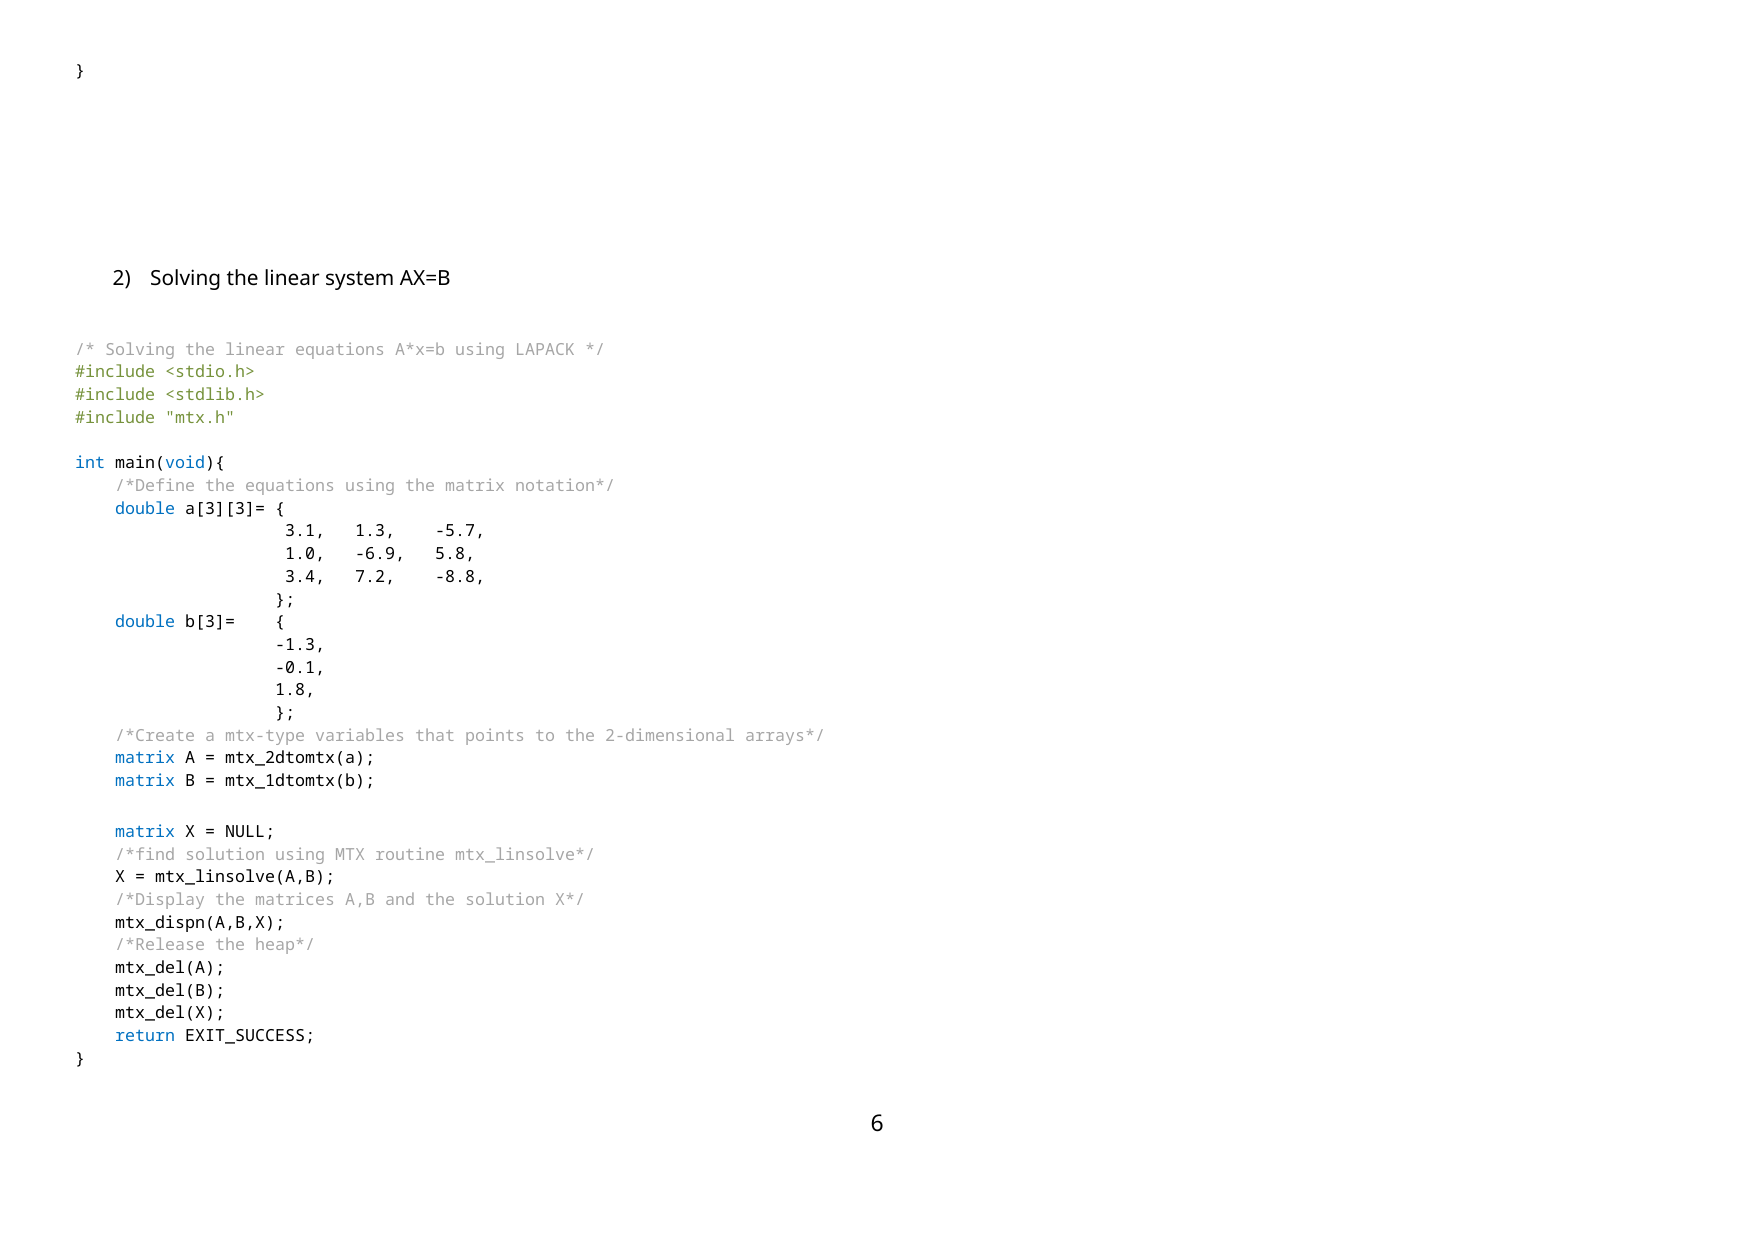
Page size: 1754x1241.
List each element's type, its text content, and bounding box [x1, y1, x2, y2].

list Solving the linear system AX=B [112, 263, 1679, 292]
text /* Solving the linear equations A*x=b using LAPACK */ [75, 337, 1679, 360]
text matrix X = NULL; [75, 819, 1679, 842]
text }; [75, 587, 1679, 610]
text mtx_del(X); [75, 1001, 1679, 1024]
text 3.4, 7.2, -8.8, [75, 564, 1679, 587]
text /*Display the matrices A,B and the solution X*/ [75, 888, 1679, 910]
text double a[3][3]= { [75, 496, 1679, 519]
text double b[3]= { [75, 610, 1679, 632]
text /*Create a mtx-type variables that points to the 2-dimensional arrays*/ [75, 723, 1679, 746]
text 1.8, [75, 678, 1679, 701]
text #include <stdlib.h> [75, 383, 1679, 405]
text mtx_del(A); [75, 956, 1679, 978]
text matrix A = mtx_2dtomtx(a); [75, 746, 1679, 769]
text mtx_dispn(A,B,X); [75, 910, 1679, 933]
text return EXIT_SUCCESS; [75, 1024, 1679, 1047]
text int main(void){ [75, 451, 1679, 473]
text /*Define the equations using the matrix notation*/ [75, 473, 1679, 496]
text matrix B = mtx_1dtomtx(b); [75, 769, 1679, 791]
text } [75, 1047, 1679, 1069]
text #include "mtx.h" [75, 405, 1679, 428]
text -1.3, [75, 632, 1679, 655]
text mtx_del(B); [75, 978, 1679, 1001]
text 3.1, 1.3, -5.7, [75, 519, 1679, 542]
text /*Release the heap*/ [75, 933, 1679, 956]
text }; [75, 701, 1679, 723]
text 1.0, -6.9, 5.8, [75, 542, 1679, 564]
text #include <stdio.h> [75, 360, 1679, 383]
text } [75, 59, 1679, 82]
text /*find solution using MTX routine mtx_linsolve*/ [75, 842, 1679, 865]
text -0.1, [75, 655, 1679, 678]
text X = mtx_linsolve(A,B); [75, 865, 1679, 888]
